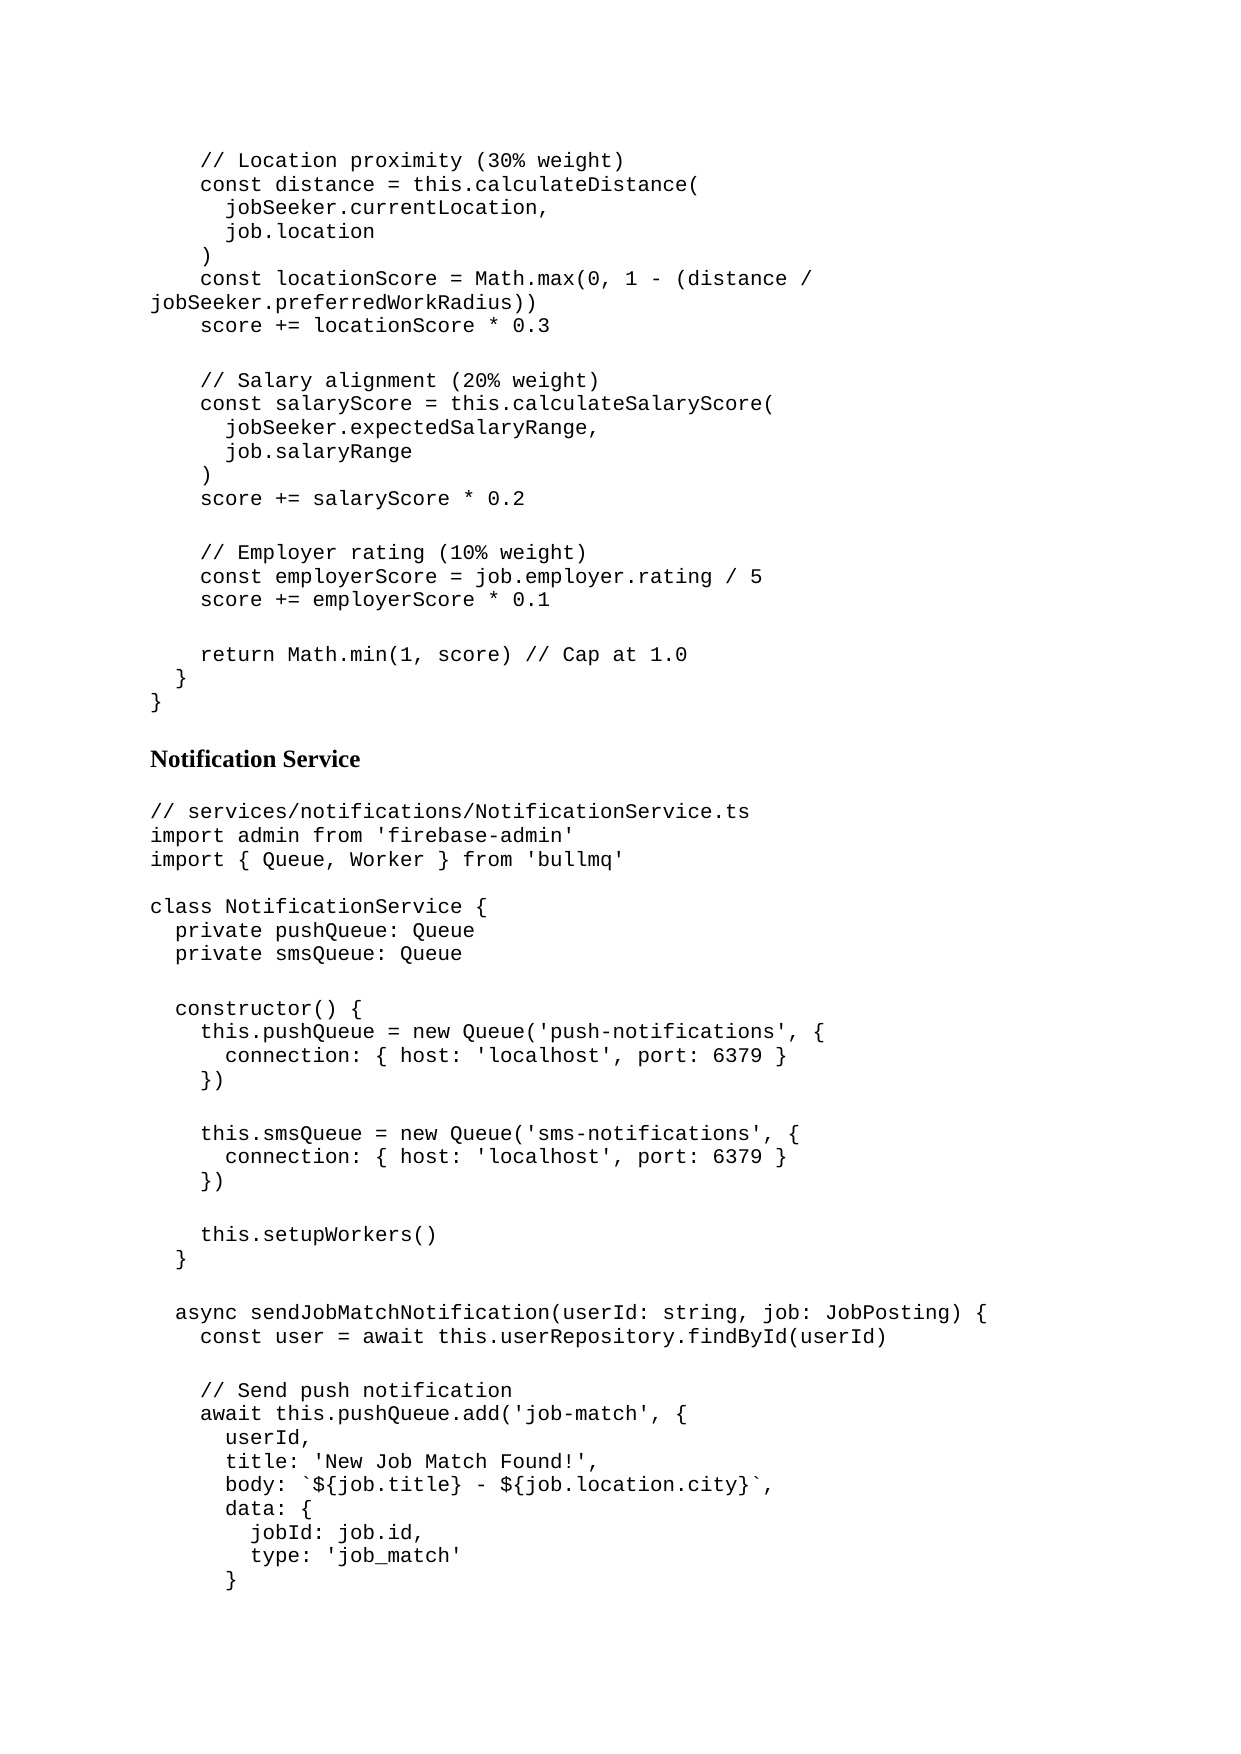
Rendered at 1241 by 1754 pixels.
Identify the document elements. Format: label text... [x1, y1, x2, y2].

text // Location proximity (30% weight) [150, 150, 1090, 174]
text score += employerScore * 0.1 [150, 589, 1090, 613]
text job.salaryRange [150, 441, 1090, 464]
text const employerScore = job.employer.rating / 5 [150, 566, 1090, 589]
text this.smsQueue = new Queue('sms-notifications', { [150, 1123, 1090, 1146]
text ) [150, 464, 1090, 488]
text ) [150, 244, 1090, 268]
text score += salaryScore * 0.2 [150, 488, 1090, 512]
text async sendJobMatchNotification(userId: string, job: JobPosting) { [150, 1302, 1090, 1326]
text // services/notifications/NotificationService.ts [150, 802, 1090, 825]
text private pushQueue: Queue [150, 920, 1090, 943]
text const salaryScore = this.calculateSalaryScore( [150, 393, 1090, 417]
text body: `${job.title} - ${job.location.city}`, [150, 1474, 1090, 1498]
text await this.pushQueue.add('job-match', { [150, 1403, 1090, 1427]
text type: 'job_match' [150, 1545, 1090, 1569]
text private smsQueue: Queue [150, 943, 1090, 967]
text } [150, 1248, 1090, 1271]
text // Salary alignment (20% weight) [150, 370, 1090, 393]
text jobId: job.id, [150, 1522, 1090, 1545]
text score += locationScore * 0.3 [150, 316, 1090, 339]
text Notification Service [150, 744, 1090, 772]
text userId, [150, 1427, 1090, 1451]
text title: 'New Job Match Found!', [150, 1451, 1090, 1474]
text } [150, 667, 1090, 691]
text connection: { host: 'localhost', port: 6379 } [150, 1045, 1090, 1068]
text data: { [150, 1498, 1090, 1522]
text // Send push notification [150, 1380, 1090, 1403]
text } [150, 691, 1090, 714]
text connection: { host: 'localhost', port: 6379 } [150, 1146, 1090, 1170]
text const distance = this.calculateDistance( [150, 174, 1090, 197]
text jobSeeker.expectedSalaryRange, [150, 417, 1090, 441]
text }) [150, 1170, 1090, 1194]
text }) [150, 1068, 1090, 1092]
text constructor() { [150, 998, 1090, 1021]
text jobSeeker.currentLocation, [150, 197, 1090, 221]
text const user = await this.userRepository.findById(userId) [150, 1326, 1090, 1349]
text class NotificationService { [150, 896, 1090, 920]
text job.location [150, 221, 1090, 244]
text // Employer rating (10% weight) [150, 542, 1090, 566]
text this.pushQueue = new Queue('push-notifications', { [150, 1021, 1090, 1045]
text return Math.min(1, score) // Cap at 1.0 [150, 643, 1090, 667]
text const locationScore = Math.max(0, 1 - (distance / jobSeeker.preferredWorkRadius)) [150, 268, 1090, 316]
text } [150, 1569, 1090, 1593]
text import { Queue, Worker } from 'bullmq' [150, 849, 1090, 872]
text import admin from 'firebase-admin' [150, 825, 1090, 849]
text this.setupWorkers() [150, 1224, 1090, 1248]
